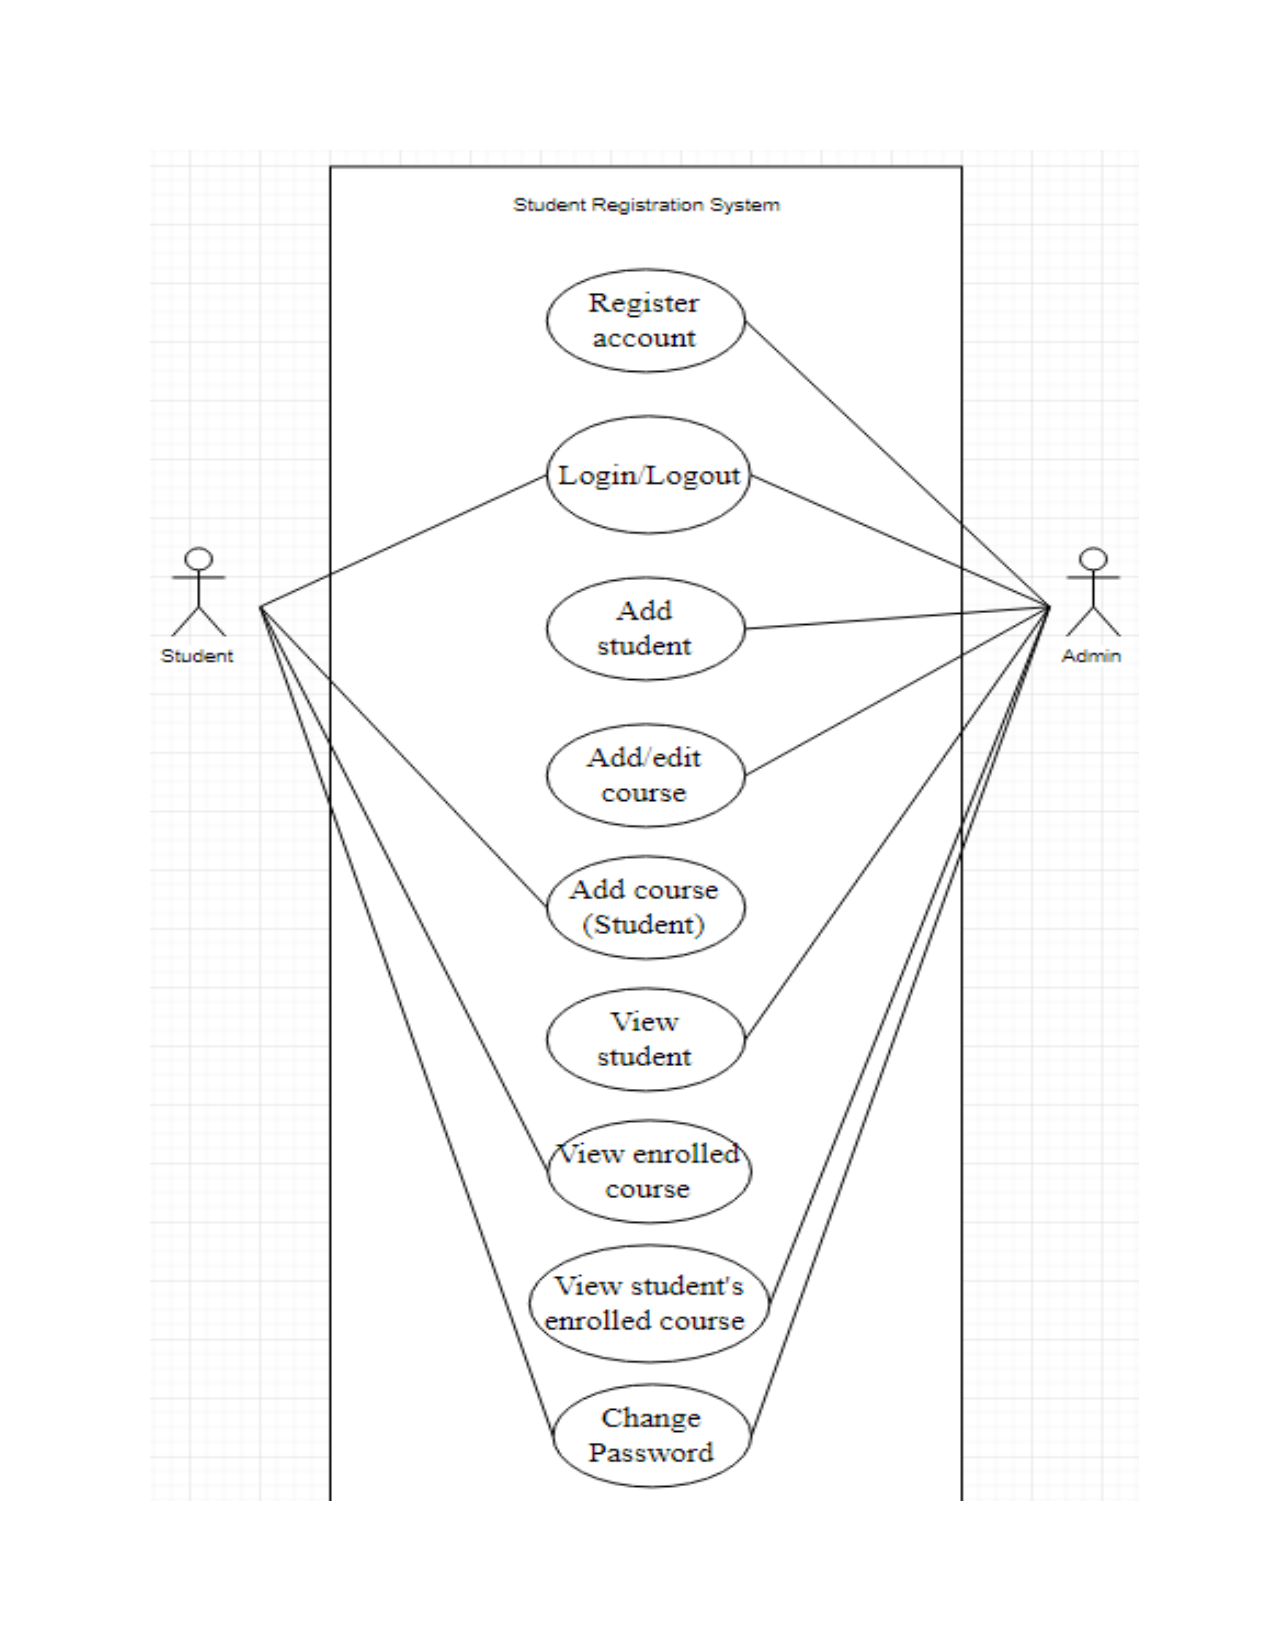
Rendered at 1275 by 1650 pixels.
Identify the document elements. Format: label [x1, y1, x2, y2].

picture [150, 150, 1139, 1501]
